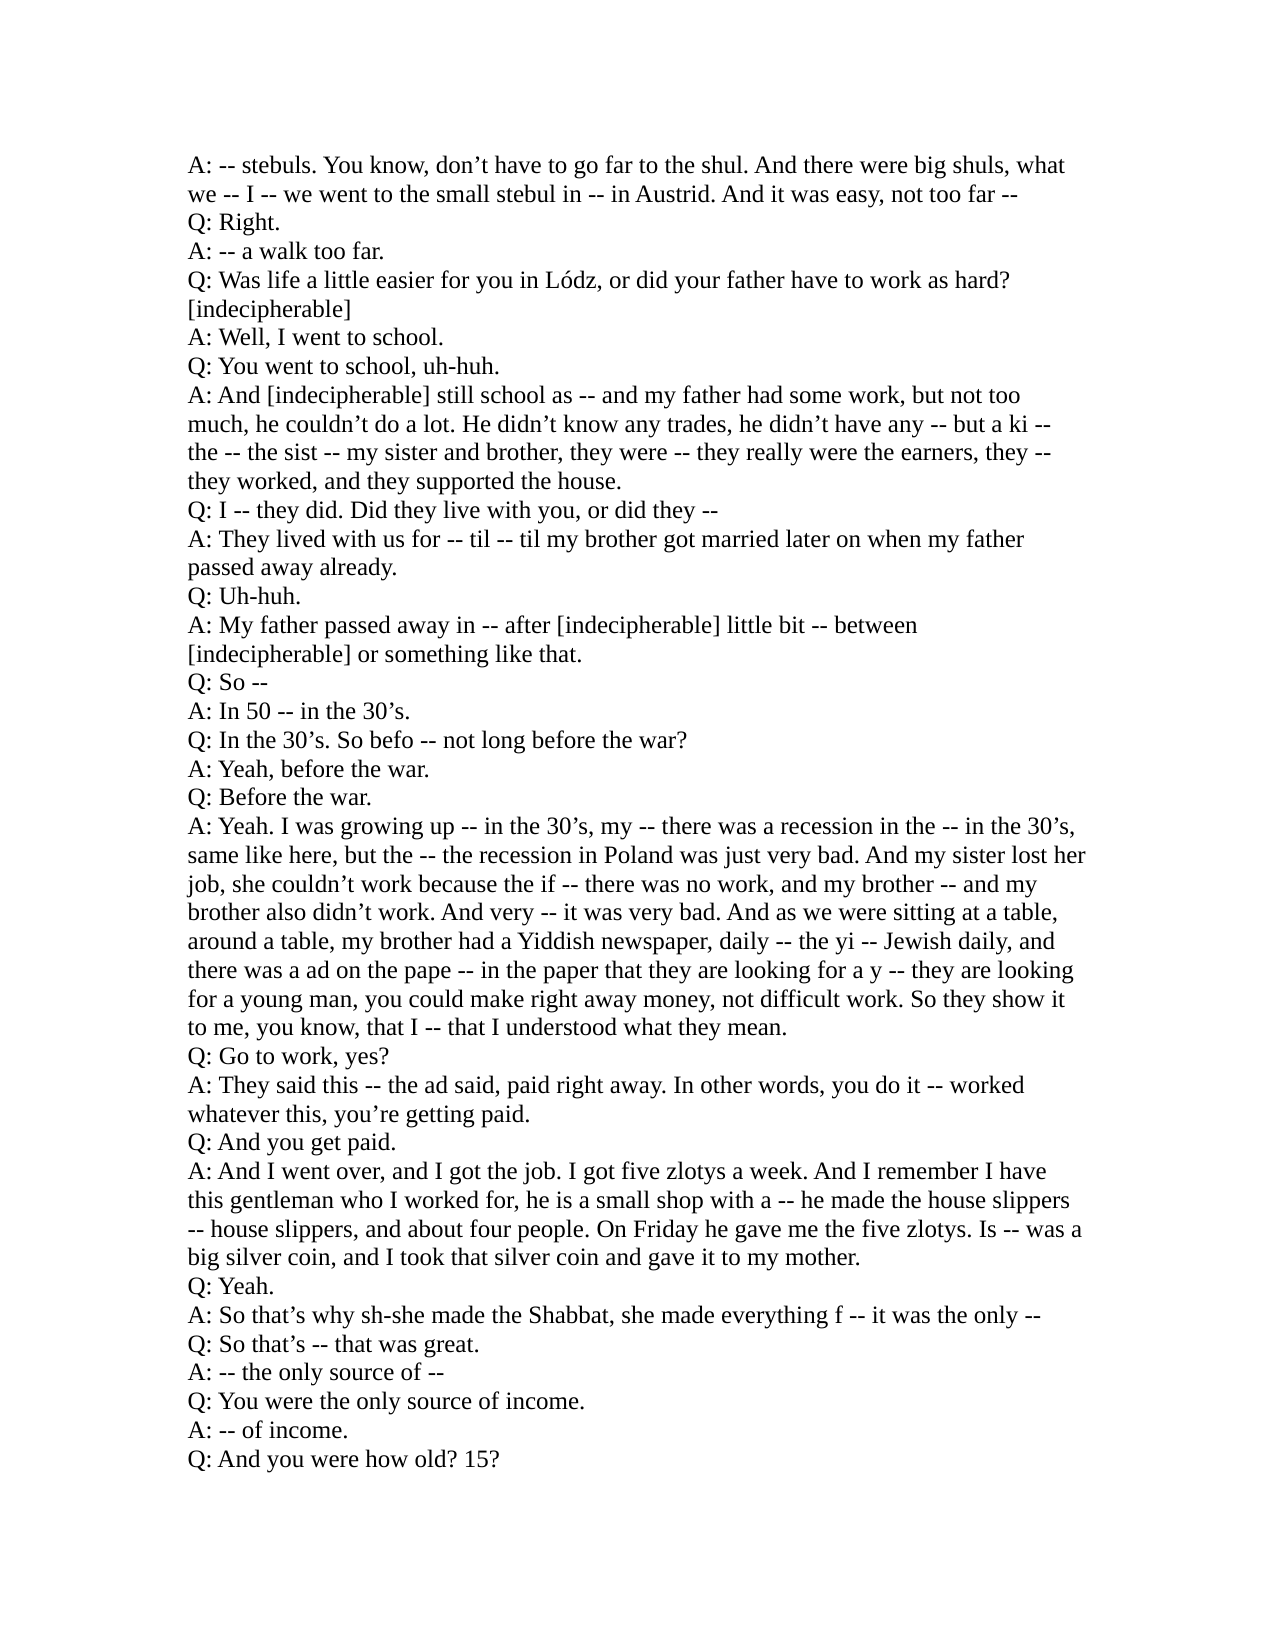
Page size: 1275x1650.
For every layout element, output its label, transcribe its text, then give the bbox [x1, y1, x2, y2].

text A: In 50 -- in the 30’s. [187, 696, 1087, 725]
text A: So that’s why sh-she made the Shabbat, she made everything f -- it was the only -- [187, 1300, 1087, 1329]
text A: And I went over, and I got the job. I got five zlotys a week. And I remember I have this gentleman who I worked for, he is a small shop with a -- he made the house slippers -- house slippers, and about four people. On Friday he gave me the five zlotys. Is -- was a big silver coin, and I took that silver coin and gave it to my mother. [187, 1156, 1087, 1271]
text Q: So -- [187, 667, 1087, 696]
text A: -- stebuls. You know, don’t have to go far to the shul. And there were big shuls, what we -- I -- we went to the small stebul in -- in Austrid. And it was easy, not too far -- [187, 150, 1087, 207]
text A: And [indecipherable] still school as -- and my father had some work, but not too much, he couldn’t do a lot. He didn’t know any trades, he didn’t have any -- but a ki -- the -- the sist -- my sister and brother, they were -- they really were the earners, they -- they worked, and they supported the house. [187, 380, 1087, 495]
text A: Well, I went to school. [187, 322, 1087, 351]
text Q: Go to work, yes? [187, 1041, 1087, 1070]
text Q: You went to school, uh-huh. [187, 351, 1087, 380]
text A: They lived with us for -- til -- til my brother got married later on when my father passed away already. [187, 524, 1087, 581]
text A: My father passed away in -- after [indecipherable] little bit -- between [indecipherable] or something like that. [187, 610, 1087, 667]
text A: Yeah, before the war. [187, 754, 1087, 782]
text Q: So that’s -- that was great. [187, 1329, 1087, 1357]
text Q: And you were how old? 15? [187, 1444, 1087, 1472]
text A: Yeah. I was growing up -- in the 30’s, my -- there was a recession in the -- in the 30’s, same like here, but the -- the recession in Poland was just very bad. And my sister lost her job, she couldn’t work because the if -- there was no work, and my brother -- and my brother also didn’t work. And very -- it was very bad. And as we were sitting at a table, around a table, my brother had a Yiddish newspaper, daily -- the yi -- Jewish daily, and there was a ad on the pape -- in the paper that they are looking for a y -- they are looking for a young man, you could make right away money, not difficult work. So they show it to me, you know, that I -- that I understood what they mean. [187, 811, 1087, 1041]
text A: -- a walk too far. [187, 236, 1087, 265]
text Q: You were the only source of income. [187, 1386, 1087, 1415]
text Q: Uh-huh. [187, 581, 1087, 610]
text A: -- of income. [187, 1415, 1087, 1444]
text Q: Was life a little easier for you in Lódz, or did your father have to work as hard? [indecipherable] [187, 265, 1087, 322]
text Q: Before the war. [187, 782, 1087, 811]
text A: They said this -- the ad said, paid right away. In other words, you do it -- worked whatever this, you’re getting paid. [187, 1070, 1087, 1127]
text Q: And you get paid. [187, 1127, 1087, 1156]
text Q: Right. [187, 207, 1087, 236]
text Q: Yeah. [187, 1271, 1087, 1300]
text Q: In the 30’s. So befo -- not long before the war? [187, 725, 1087, 754]
text Q: I -- they did. Did they live with you, or did they -- [187, 495, 1087, 524]
text A: -- the only source of -- [187, 1357, 1087, 1386]
